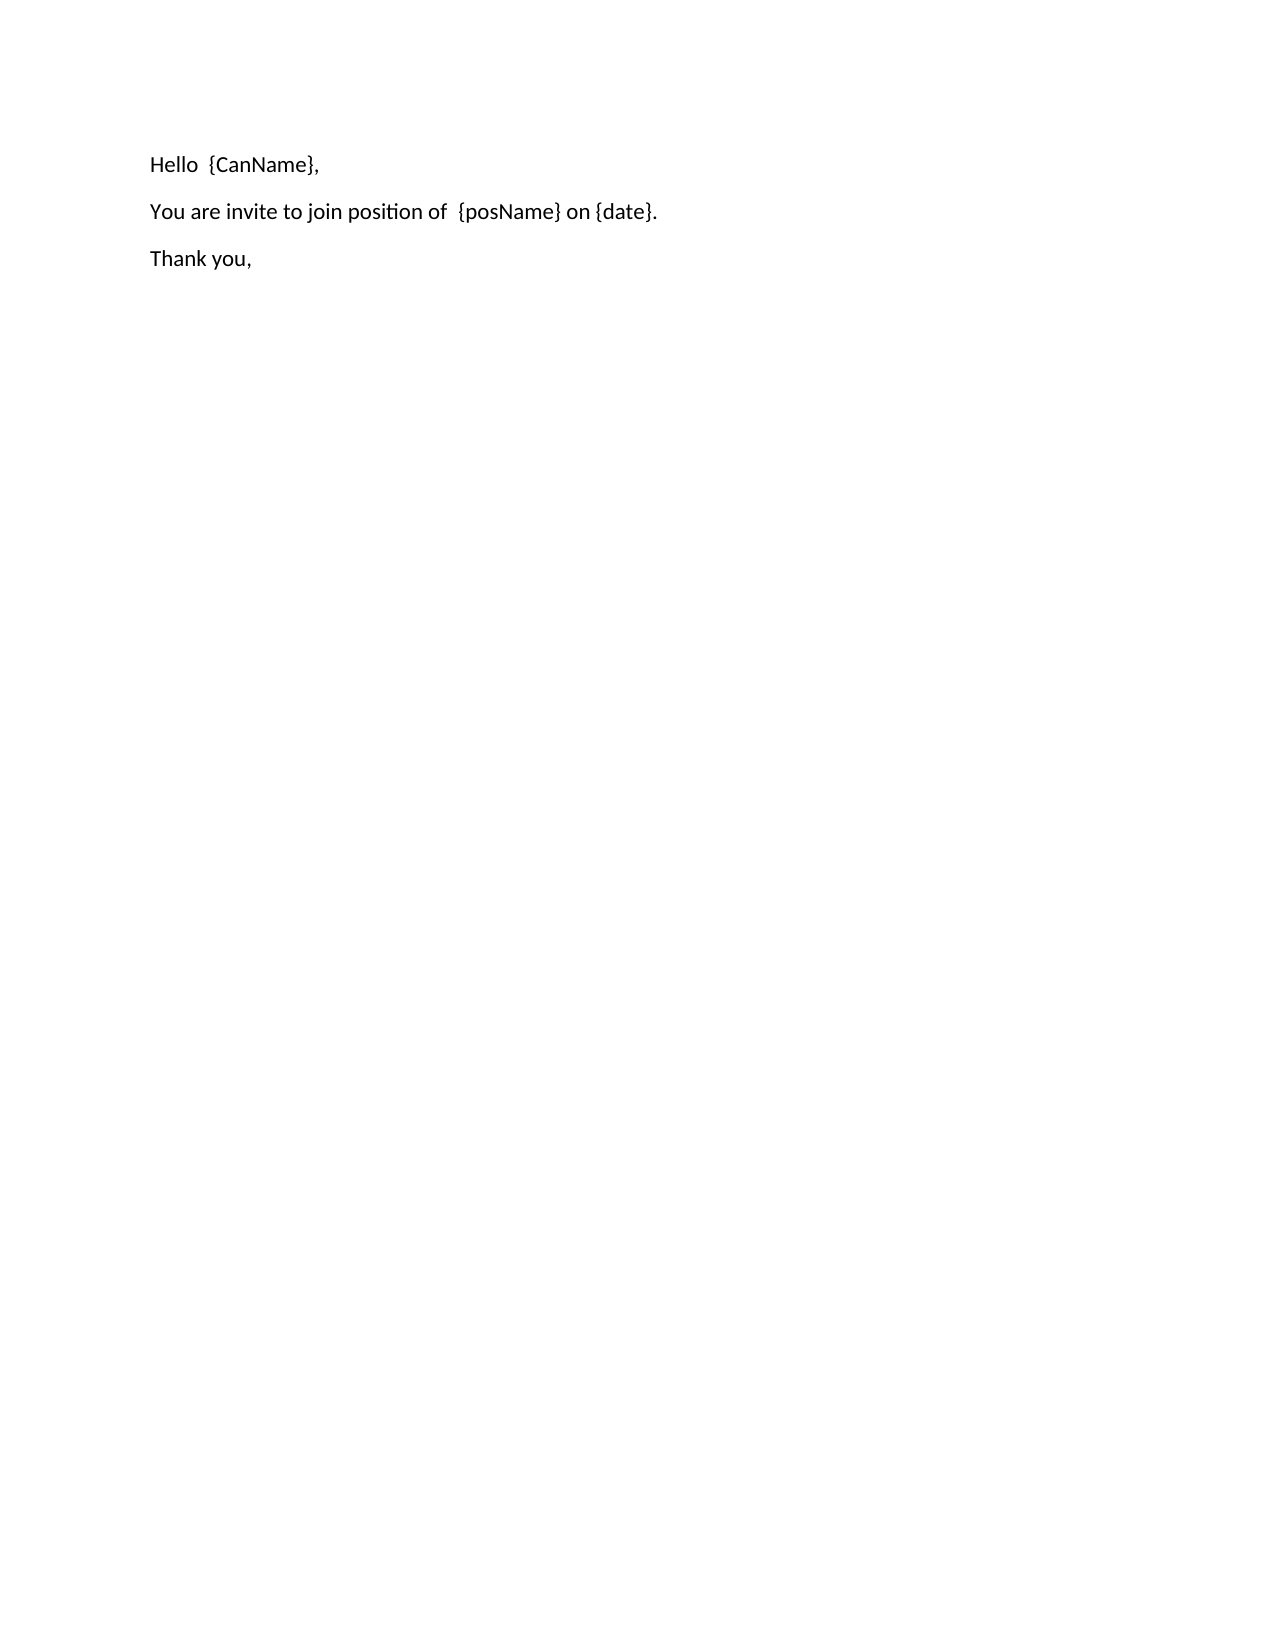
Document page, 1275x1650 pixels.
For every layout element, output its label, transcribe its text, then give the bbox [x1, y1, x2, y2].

text Thank you, [150, 244, 1125, 272]
text You are invite to join position of {posName} on {date}. [150, 197, 1125, 225]
text Hello {CanName}, [150, 150, 1125, 178]
